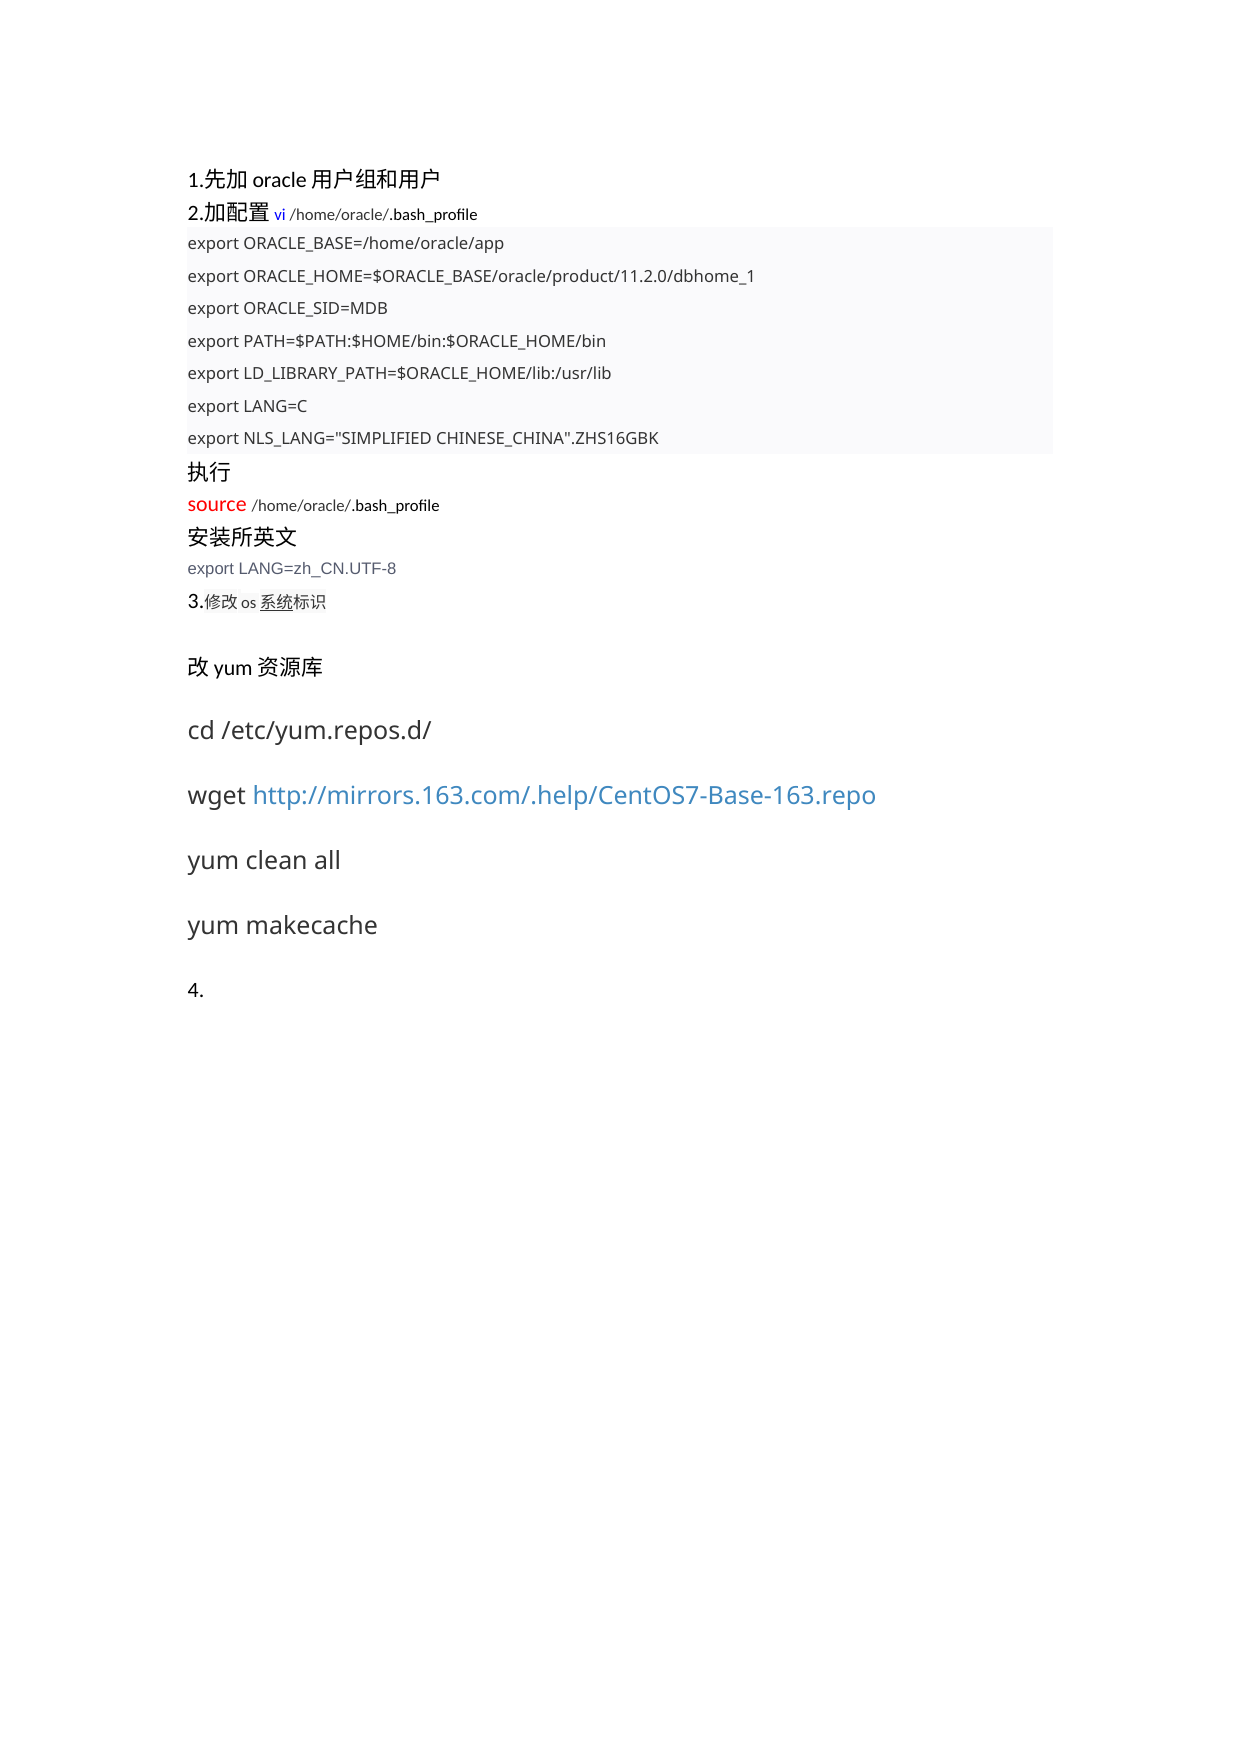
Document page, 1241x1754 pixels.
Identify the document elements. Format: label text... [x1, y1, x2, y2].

list 先加oracle用户组和用户 [187, 162, 1053, 194]
text export LD_LIBRARY_PATH=$ORACLE_HOME/lib:/usr/lib [187, 357, 1053, 389]
text export PATH=$PATH:$HOME/bin:$ORACLE_HOME/bin [187, 324, 1053, 357]
list 修改os系统标识 [187, 584, 1053, 617]
text export ORACLE_BASE=/home/oracle/app [187, 227, 1053, 259]
list 改yum资源库 [187, 649, 1053, 682]
text export LANG=C [187, 389, 1053, 422]
text export NLS_LANG="SIMPLIFIED CHINESE_CHINA".ZHS16GBK [187, 422, 1053, 454]
list 加配置vi /home/oracle/.bash_profile [187, 194, 1053, 227]
list 安装所英文 [187, 519, 1053, 552]
text export LANG=zh_CN.UTF-8 [187, 552, 1053, 584]
text export ORACLE_HOME=$ORACLE_BASE/oracle/product/11.2.0/dbhome_1 [187, 259, 1053, 292]
list 执行 [187, 454, 1053, 487]
text cd /etc/yum.repos.d/ wget http://mirrors.163.com/.help/CentOS7-Base-163.repo yum clean all yum makecache [187, 698, 1053, 958]
text source /home/oracle/.bash_profile [187, 487, 1053, 519]
text export ORACLE_SID=MDB [187, 292, 1053, 324]
